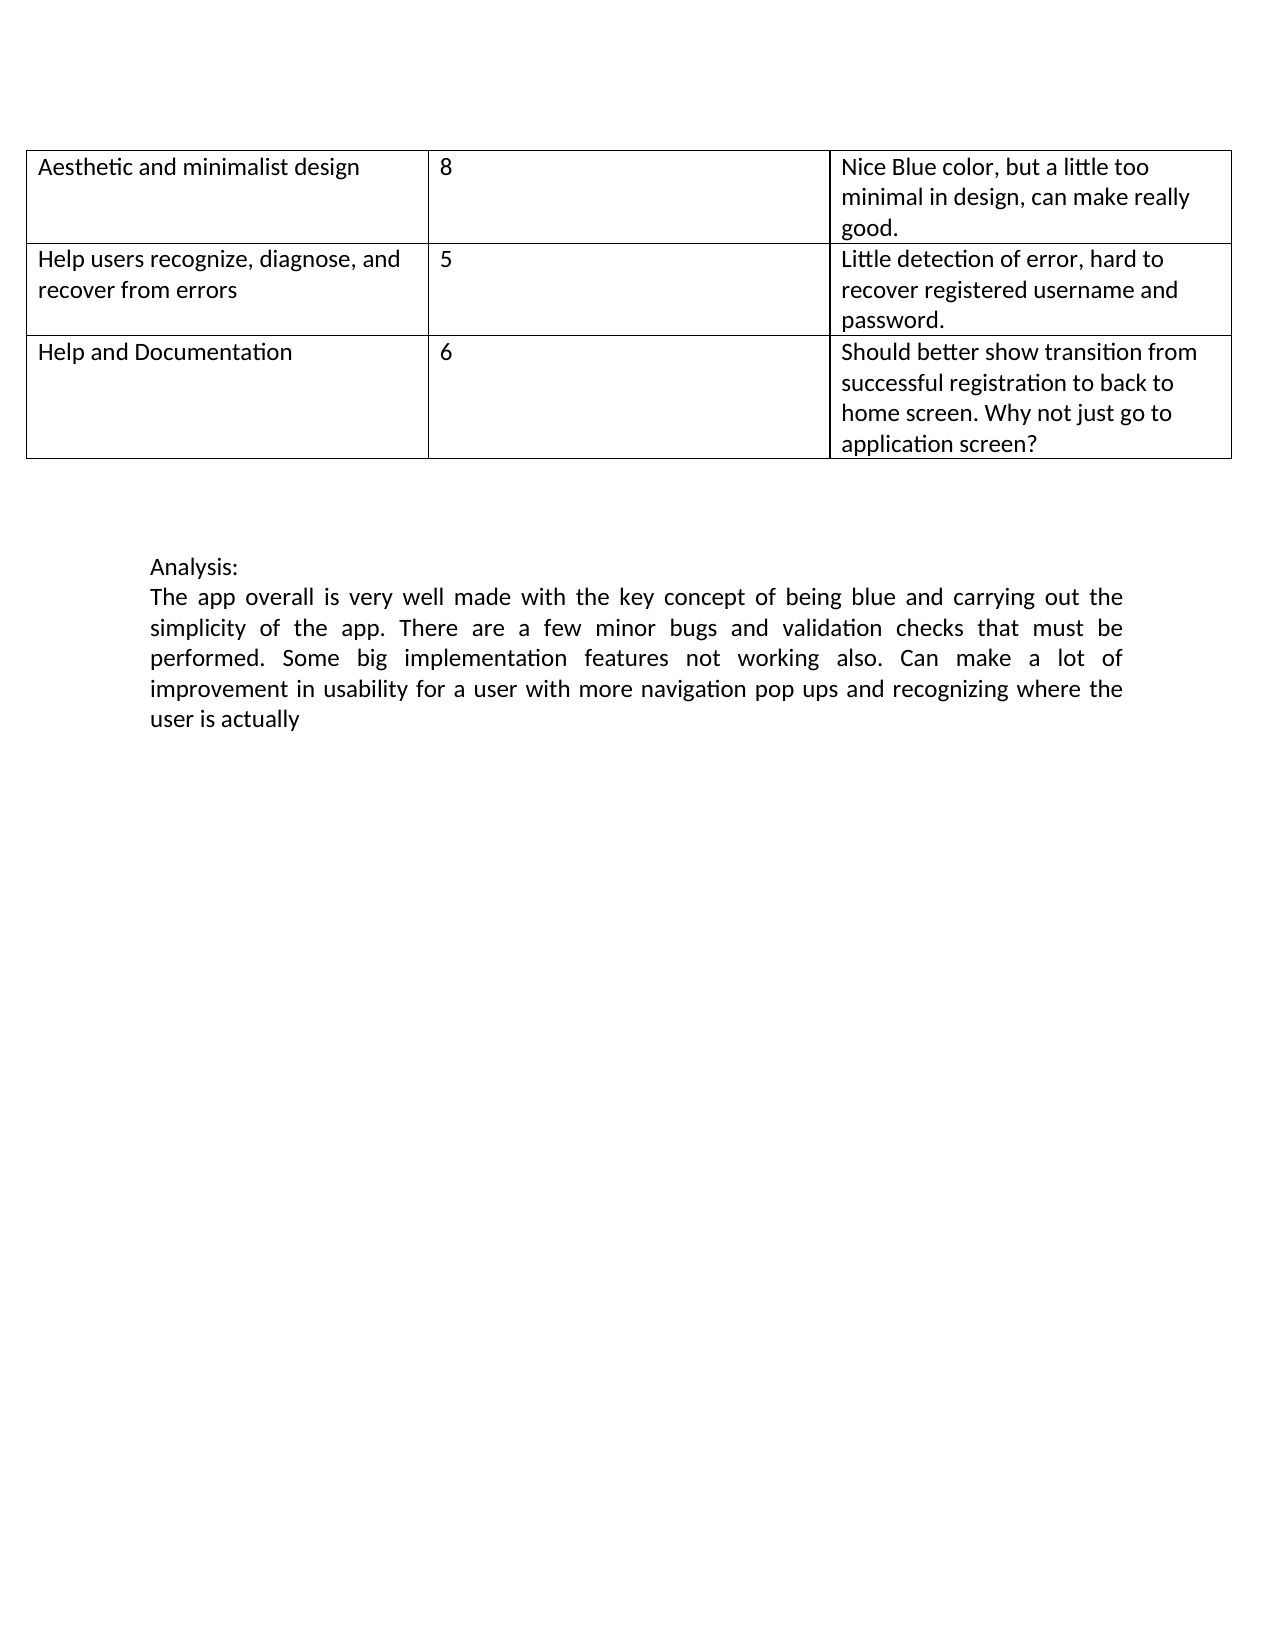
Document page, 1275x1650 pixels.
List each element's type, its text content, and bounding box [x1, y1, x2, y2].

text Analysis: [150, 551, 1125, 581]
table_cell Help users recognize, diagnose, and recover from errors [27, 244, 428, 335]
text The app overall is very well made with the key concept of being blue and carrying out the simplicity of the app. There are a few minor bugs and validation checks that must be performed. Some big implementation features not working also. Can make a lot of improvement in usability for a user with more navigation pop ups and recognizing where the user is actually [150, 581, 1125, 734]
table_cell Should better show transition from successful registration to back to home screen. Why not just go to application screen? [831, 336, 1231, 458]
table_cell 8 [429, 151, 829, 243]
table_cell 6 [429, 336, 829, 458]
table_cell Aesthetic and minimalist design [27, 151, 428, 243]
table_cell Help and Documentation [27, 336, 428, 458]
table_cell Little detection of error, hard to recover registered username and password. [831, 244, 1231, 335]
table_cell Nice Blue color, but a little too minimal in design, can make really good. [831, 151, 1231, 243]
table_cell 5 [429, 244, 829, 335]
